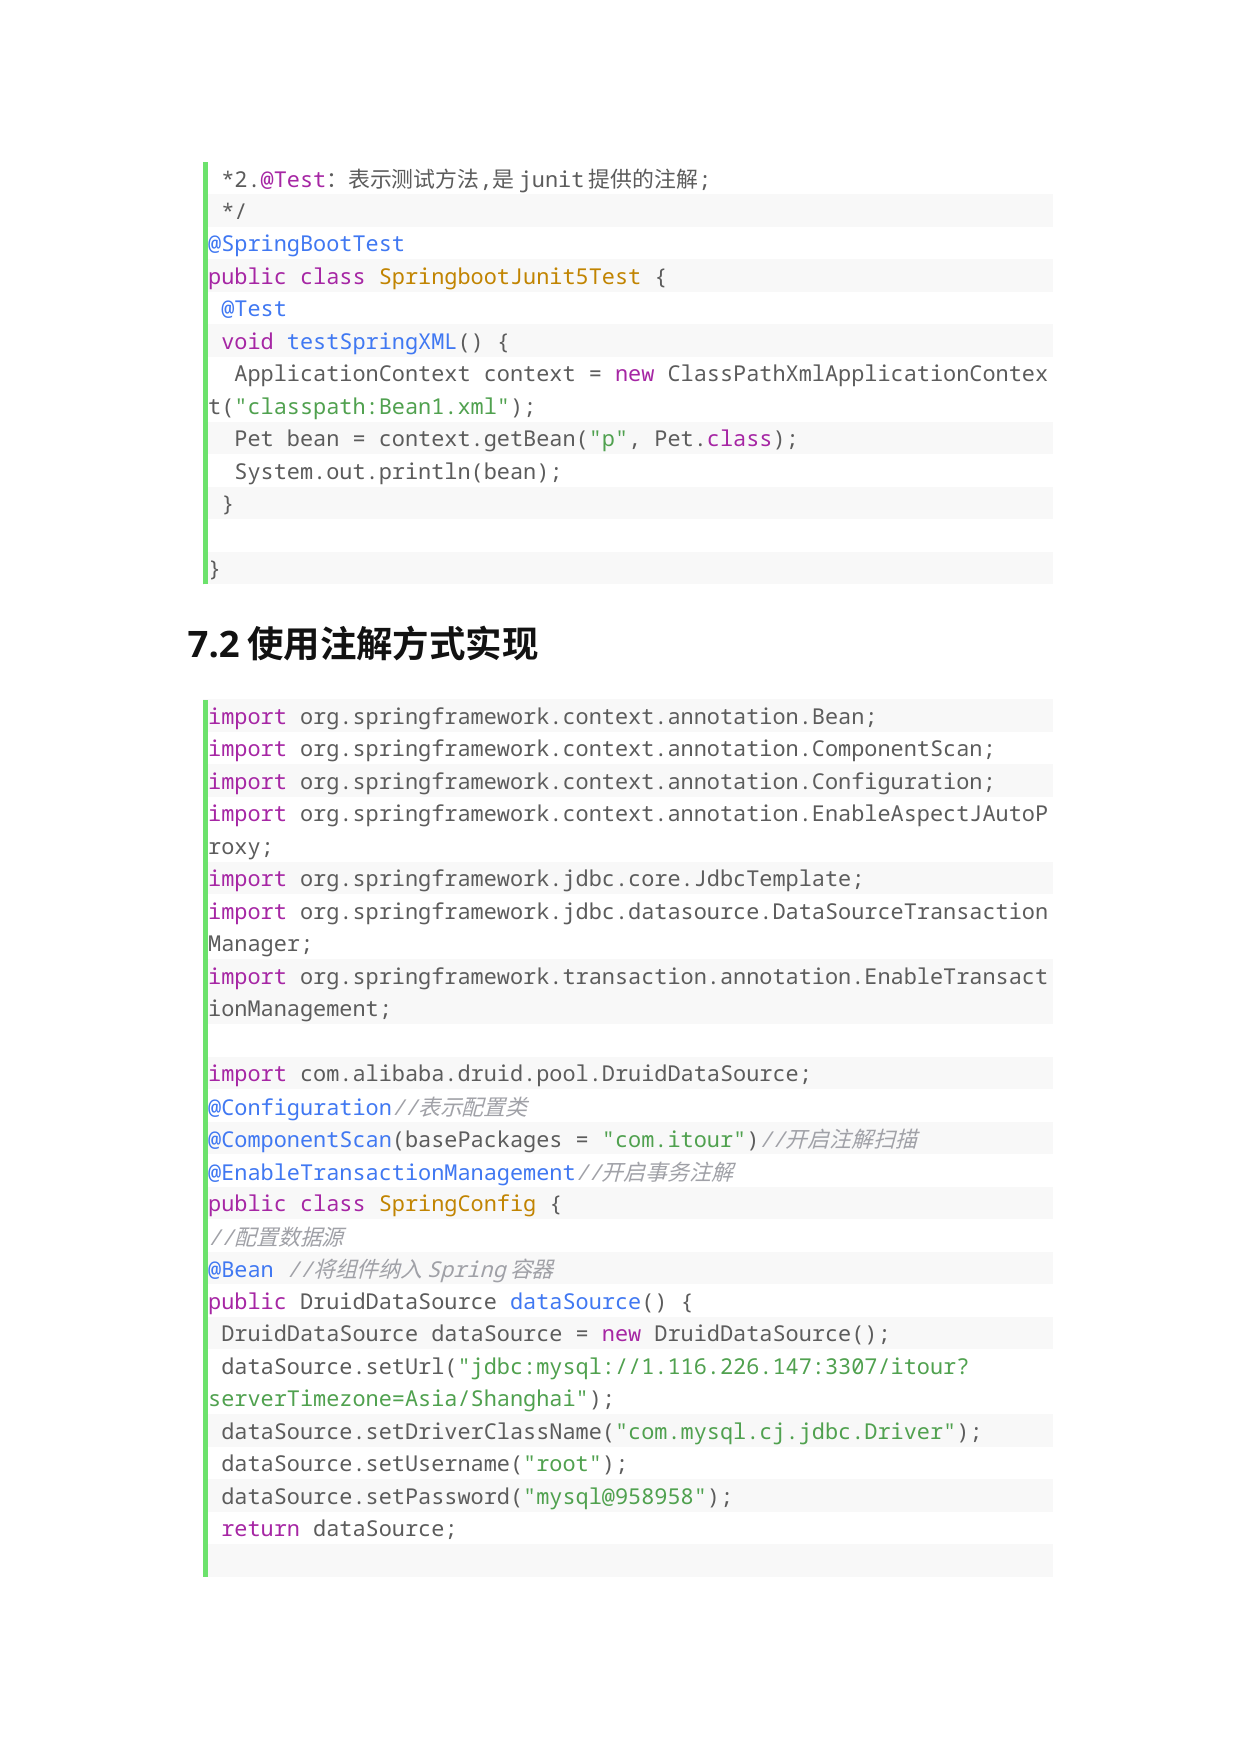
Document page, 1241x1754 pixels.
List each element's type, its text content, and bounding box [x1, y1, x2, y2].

text import com.alibaba.druid.pool.DruidDataSource; [208, 1057, 1053, 1089]
text @EnableTransactionManagement//开启事务注解 [208, 1154, 1053, 1187]
text ApplicationContext context = new ClassPathXmlApplicationContext("classpath:Bean1.xml"); [208, 357, 1053, 422]
text @Test [208, 292, 1053, 324]
text DruidDataSource dataSource = new DruidDataSource(); [208, 1317, 1053, 1349]
text import org.springframework.context.annotation.EnableAspectJAutoProxy; [208, 797, 1053, 862]
text Pet bean = context.getBean("p", Pet.class); [208, 422, 1053, 454]
text *2.@Test：表示测试方法,是junit提供的注解; [208, 162, 1053, 194]
text import org.springframework.context.annotation.Configuration; [208, 764, 1053, 797]
text */ [208, 194, 1053, 227]
text //配置数据源 [208, 1219, 1053, 1252]
text } [208, 552, 1053, 584]
text } [208, 487, 1053, 519]
text import org.springframework.jdbc.datasource.DataSourceTransactionManager; [208, 894, 1053, 959]
text public class SpringConfig { [208, 1187, 1053, 1219]
text return dataSource; [208, 1512, 1053, 1544]
text dataSource.setPassword("mysql@958958"); [208, 1479, 1053, 1512]
text System.out.println(bean); [208, 454, 1053, 487]
text void testSpringXML() { [208, 324, 1053, 357]
text public DruidDataSource dataSource() { [208, 1284, 1053, 1317]
text import org.springframework.context.annotation.ComponentScan; [208, 732, 1053, 764]
text @Bean //将组件纳入Spring容器 [208, 1252, 1053, 1284]
text import org.springframework.transaction.annotation.EnableTransactionManagement; [208, 959, 1053, 1024]
text import org.springframework.jdbc.core.JdbcTemplate; [208, 862, 1053, 894]
text import org.springframework.context.annotation.Bean; [203, 699, 1053, 732]
text dataSource.setUrl("jdbc:mysql://1.116.226.147:3307/itour?serverTimezone=Asia/Shanghai"); [208, 1349, 1053, 1414]
text @SpringBootTest [208, 227, 1053, 259]
text dataSource.setUsername("root"); [208, 1447, 1053, 1479]
text @ComponentScan(basePackages = "com.itour")//开启注解扫描 [208, 1122, 1053, 1154]
text public class SpringbootJunit5Test { [208, 259, 1053, 292]
text 7.2使用注解方式实现 [187, 609, 1053, 674]
text @Configuration//表示配置类 [208, 1089, 1053, 1122]
text dataSource.setDriverClassName("com.mysql.cj.jdbc.Driver"); [208, 1414, 1053, 1447]
